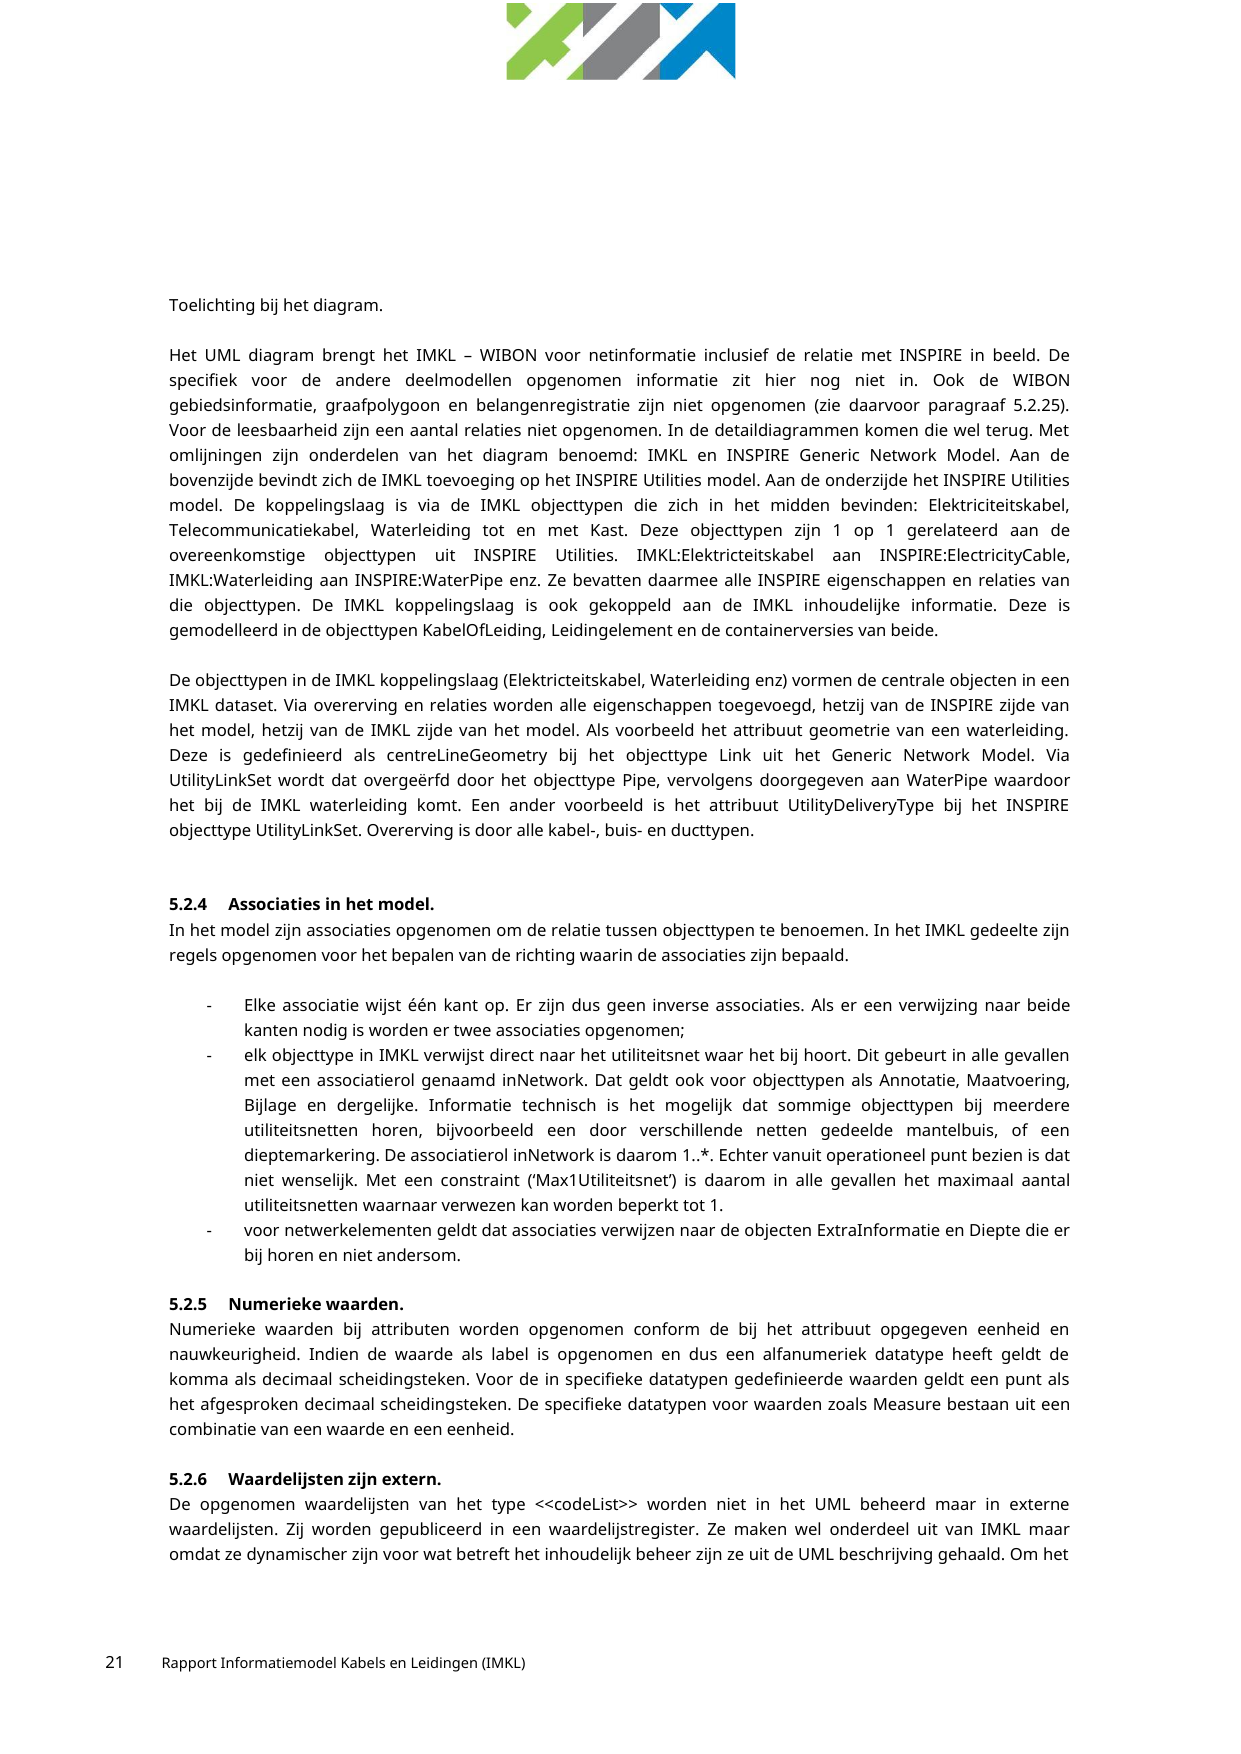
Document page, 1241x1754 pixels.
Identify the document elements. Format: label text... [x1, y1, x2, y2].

text Toelichting bij het diagram. [169, 291, 1071, 316]
text Waardelijsten zijn extern. [169, 1466, 1071, 1491]
picture [677, 50, 736, 80]
list elk objecttype in IMKL verwijst direct naar het utiliteitsnet waar het bij hoort. Dit gebeurt in alle gevallen met een associatierol genaamd inNetwork. Dat geldt ook voor objecttypen als Annotatie, Maatvoering, Bijlage en dergelijke. Informatie technisch is het mogelijk dat sommige objecttypen bij meerdere utiliteitsnetten horen, bijvoorbeeld een door verschillende netten gedeelde mantelbuis, of een dieptemarkering. De associatierol inNetwork is daarom 1..*. Echter vanuit operationeel punt bezien is dat niet wenselijk. Met een constraint (‘Max1Utiliteitsnet’) is daarom in alle gevallen het maximaal aantal utiliteitsnetten waarnaar verwezen kan worden beperkt tot 1. [206, 1041, 1071, 1216]
list Elke associatie wijst één kant op. Er zijn dus geen inverse associaties. Als er een verwijzing naar beide kanten nodig is worden er twee associaties opgenomen; [206, 991, 1071, 1041]
text Associaties in het model. [169, 891, 1071, 916]
text Het UML diagram brengt het IMKL – WIBON voor netinformatie inclusief de relatie met INSPIRE in beeld. De specifiek voor de andere deelmodellen opgenomen informatie zit hier nog niet in. Ook de WIBON gebiedsinformatie, graafpolygoon en belangenregistratie zijn niet opgenomen (zie daarvoor paragraaf 5.2.25). Voor de leesbaarheid zijn een aantal relaties niet opgenomen. In de detaildiagrammen komen die wel terug. Met omlijningen zijn onderdelen van het diagram benoemd: IMKL en INSPIRE Generic Network Model. Aan de bovenzijde bevindt zich de IMKL toevoeging op het INSPIRE Utilities model. Aan de onderzijde het INSPIRE Utilities model. De koppelingslaag is via de IMKL objecttypen die zich in het midden bevinden: Elektriciteitskabel, Telecommunicatiekabel, Waterleiding tot en met Kast. Deze objecttypen zijn 1 op 1 gerelateerd aan de overeenkomstige objecttypen uit INSPIRE Utilities. IMKL:Elektricteitskabel aan INSPIRE:ElectricityCable, IMKL:Waterleiding aan INSPIRE:WaterPipe enz. Ze bevatten daarmee alle INSPIRE eigenschappen en relaties van die objecttypen. De IMKL koppelingslaag is ook gekoppeld aan de IMKL inhoudelijke informatie. Deze is gemodelleerd in de objecttypen KabelOfLeiding, Leidingelement en de containerversies van beide. [169, 341, 1071, 641]
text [169, 1491, 1071, 1566]
text Numerieke waarden. [169, 1291, 1071, 1316]
text In het model zijn associaties opgenomen om de relatie tussen objecttypen te benoemen. In het IMKL gedeelte zijn regels opgenomen voor het bepalen van de richting waarin de associaties zijn bepaald. [169, 916, 1071, 966]
list voor netwerkelementen geldt dat associaties verwijzen naar de objecten ExtraInformatie en Diepte die er bij horen en niet andersom. [206, 1216, 1071, 1266]
picture [506, 3, 718, 80]
text De objecttypen in de IMKL koppelingslaag (Elektricteitskabel, Waterleiding enz) vormen de centrale objecten in een IMKL dataset. Via overerving en relaties worden alle eigenschappen toegevoegd, hetzij van de INSPIRE zijde van het model, hetzij van de IMKL zijde van het model. Als voorbeeld het attribuut geometrie van een waterleiding. Deze is gedefinieerd als centreLineGeometry bij het objecttype Link uit het Generic Network Model. Via UtilityLinkSet wordt dat overgeërfd door het objecttype Pipe, vervolgens doorgegeven aan WaterPipe waardoor het bij de IMKL waterleiding komt. Een ander voorbeeld is het attribuut UtilityDeliveryType bij het INSPIRE objecttype UtilityLinkSet. Overerving is door alle kabel-, buis- en ducttypen. [169, 666, 1071, 841]
text Numerieke waarden bij attributen worden opgenomen conform de bij het attribuut opgegeven eenheid en nauwkeurigheid. Indien de waarde als label is opgenomen en dus een alfanumeriek datatype heeft geldt de komma als decimaal scheidingsteken. Voor de in specifieke datatypen gedefinieerde waarden geldt een punt als het afgesproken decimaal scheidingsteken. De specifieke datatypen voor waarden zoals Measure bestaan uit een combinatie van een waarde en een eenheid. [169, 1316, 1071, 1441]
